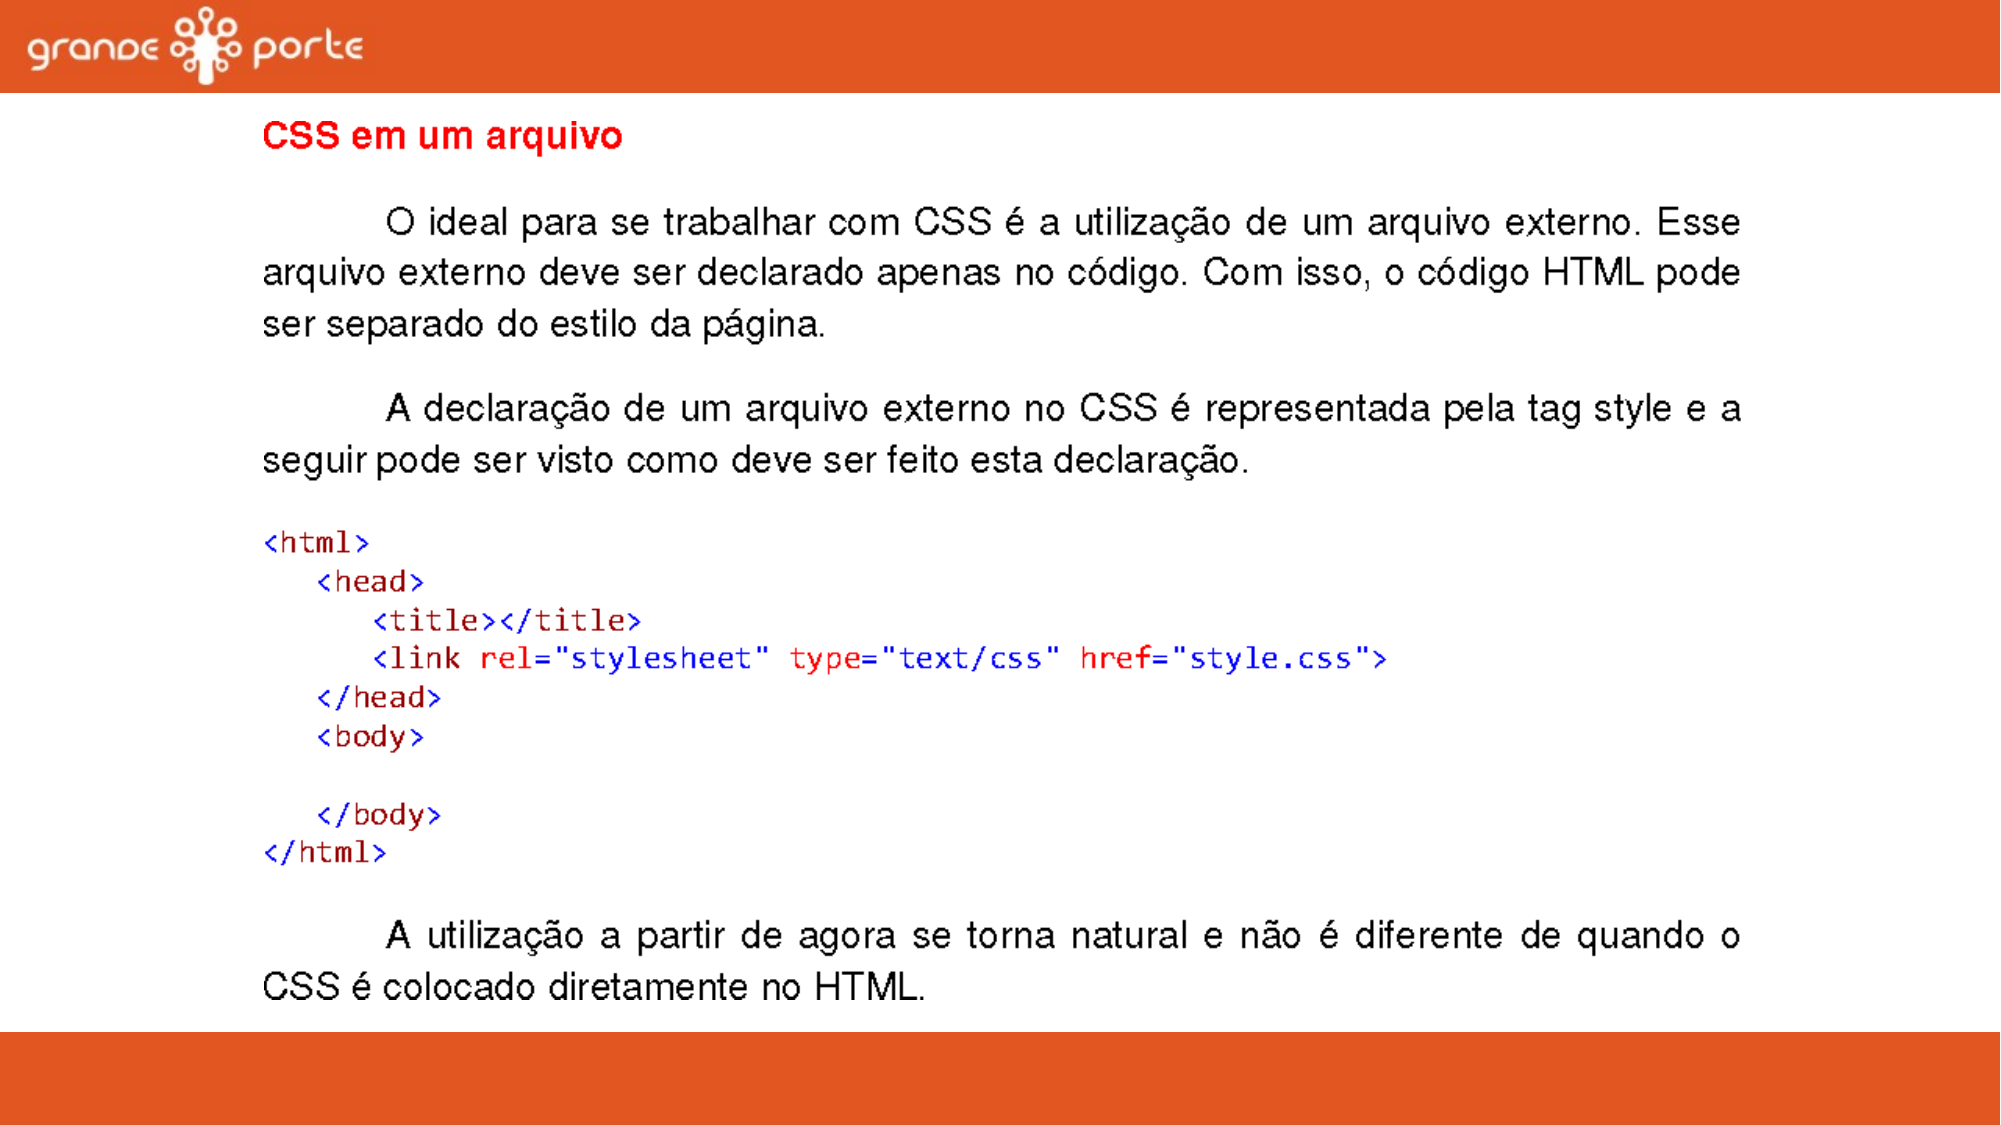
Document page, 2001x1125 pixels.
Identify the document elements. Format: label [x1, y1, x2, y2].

picture [264, 121, 1741, 1000]
picture [0, 1032, 2000, 1125]
picture [0, 0, 2000, 93]
